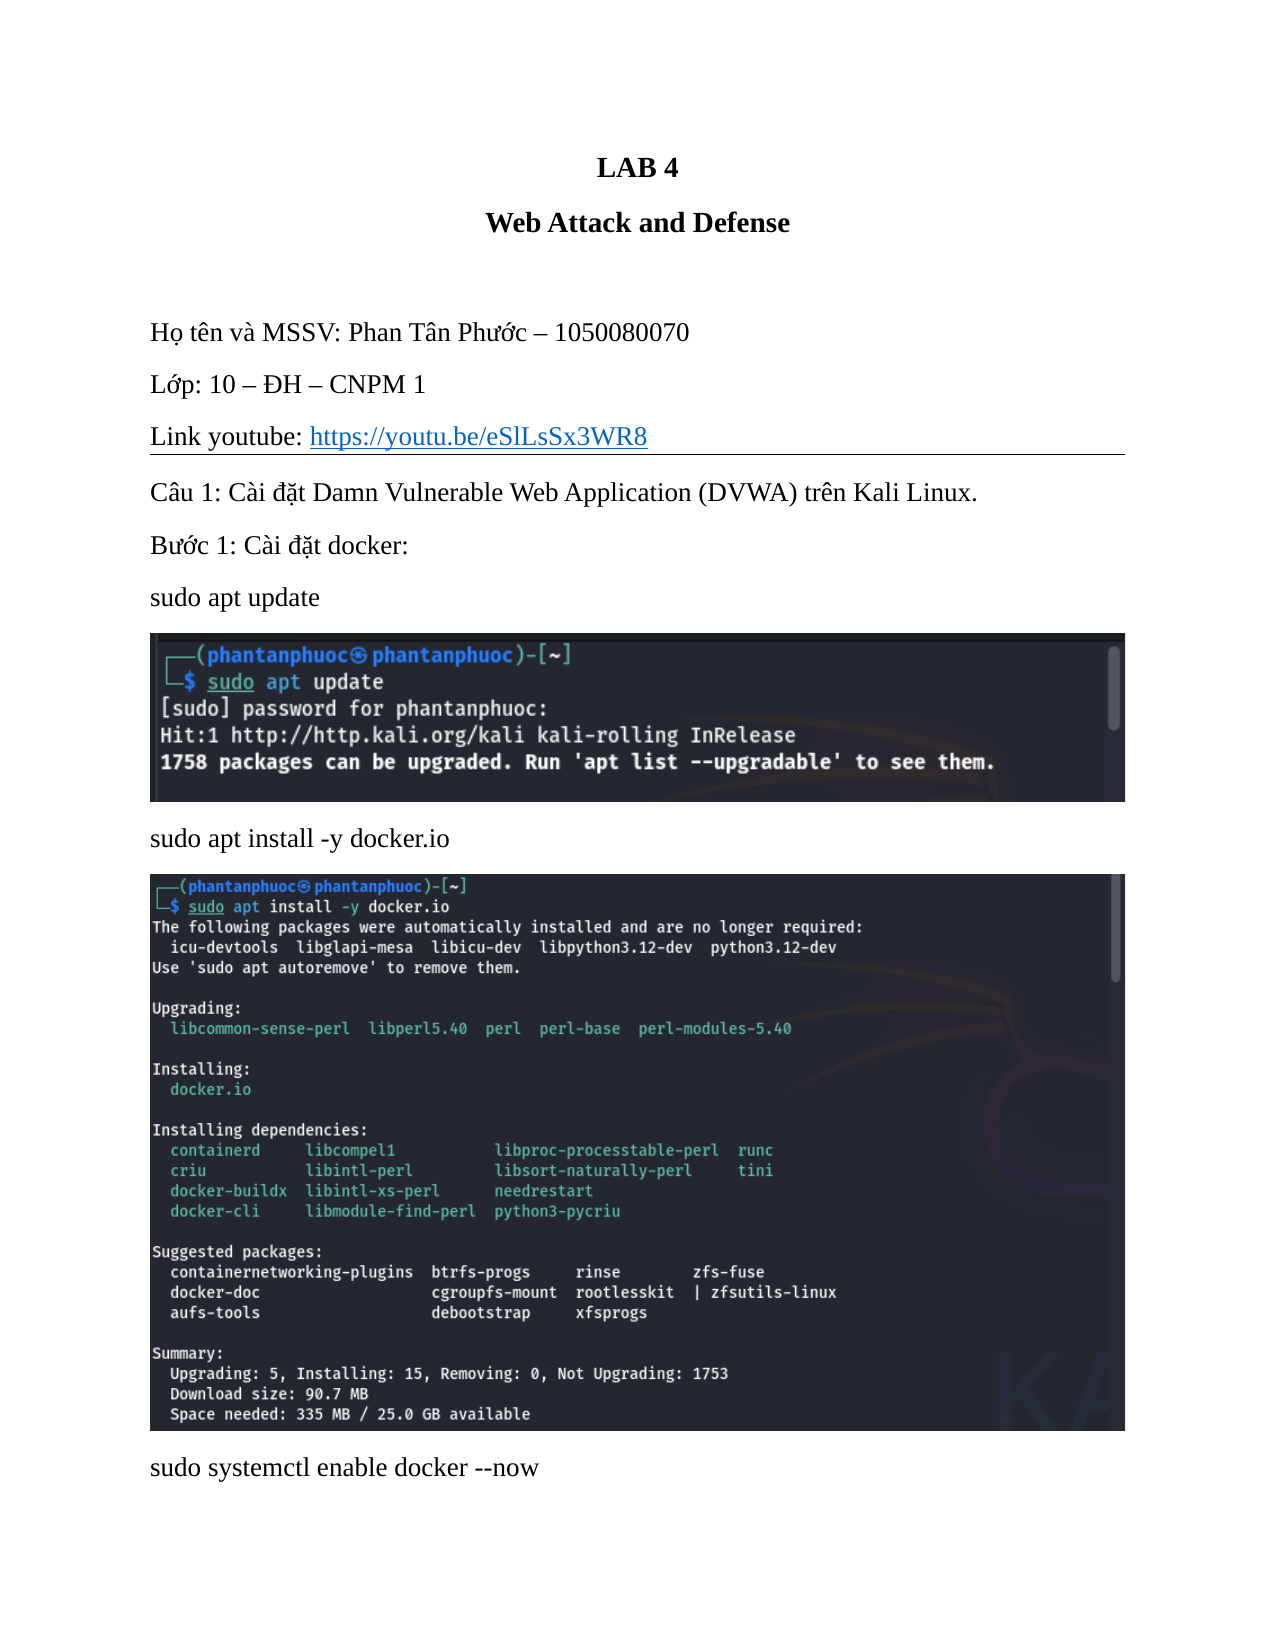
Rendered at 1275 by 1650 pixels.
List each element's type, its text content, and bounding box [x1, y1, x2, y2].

text Link youtube: https://youtu.be/eSlLsSx3WR8 [150, 420, 1125, 454]
text Bước 1: Cài đặt docker: [150, 529, 1125, 560]
text sudo apt update [150, 581, 1125, 612]
picture [150, 633, 1125, 802]
text Lớp: 10 – ĐH – CNPM 1 [150, 368, 1125, 399]
picture [150, 874, 1125, 1431]
text sudo apt install -y docker.io [150, 822, 1125, 853]
text Web Attack and Defense [150, 205, 1125, 239]
text Câu 1: Cài đặt Damn Vulnerable Web Application (DVWA) trên Kali Linux. [150, 476, 1125, 508]
text Họ tên và MSSV: Phan Tân Phước – 1050080070 [150, 316, 1125, 347]
text LAB 4 [150, 150, 1125, 183]
text sudo systemctl enable docker --now [150, 1451, 1125, 1483]
